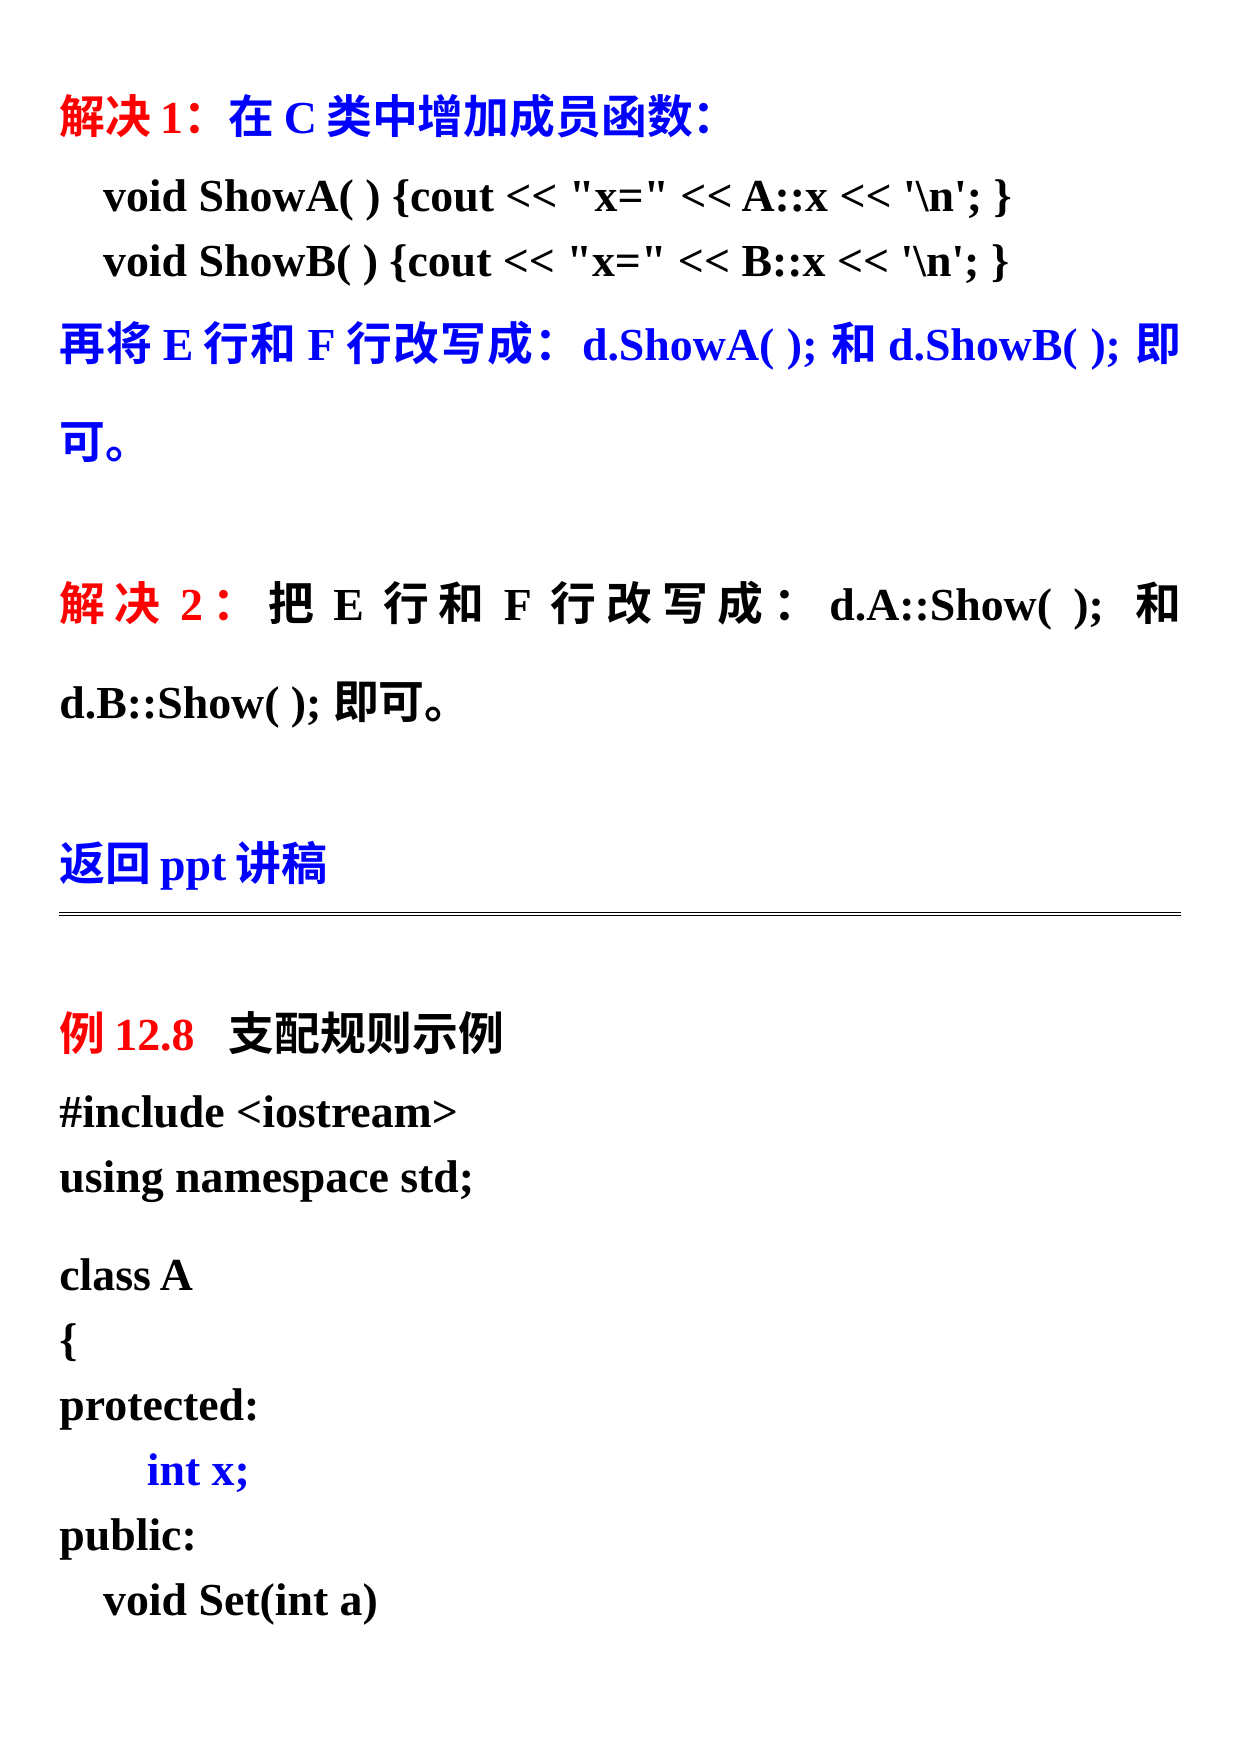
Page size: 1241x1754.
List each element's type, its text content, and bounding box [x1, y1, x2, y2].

text 解决1：在C类中增加成员函数： [59, 64, 1181, 162]
text void ShowB( ) {cout << "x=" << B::x << '\n'; } [59, 227, 1181, 292]
text 返回ppt讲稿 [59, 812, 1181, 912]
text 例12.8 支配规则示例 [59, 981, 1181, 1079]
text public: [59, 1501, 1181, 1566]
text class A [59, 1241, 1181, 1306]
text void Set(int a) [59, 1566, 1181, 1631]
text { [59, 1306, 1181, 1371]
text 再将E行和F行改写成：d.ShowA( ); 和d.ShowB( ); 即可。 [59, 292, 1181, 487]
text #include <iostream> [59, 1079, 1181, 1144]
text protected: [59, 1371, 1181, 1436]
text using namespace std; [59, 1144, 1181, 1209]
text void ShowA( ) {cout << "x=" << A::x << '\n'; } [59, 162, 1181, 227]
text int x; [59, 1436, 1181, 1501]
text 解决2：把E行和F行改写成：d.A::Show( ); 和d.B::Show( ); 即可。 [59, 552, 1181, 747]
